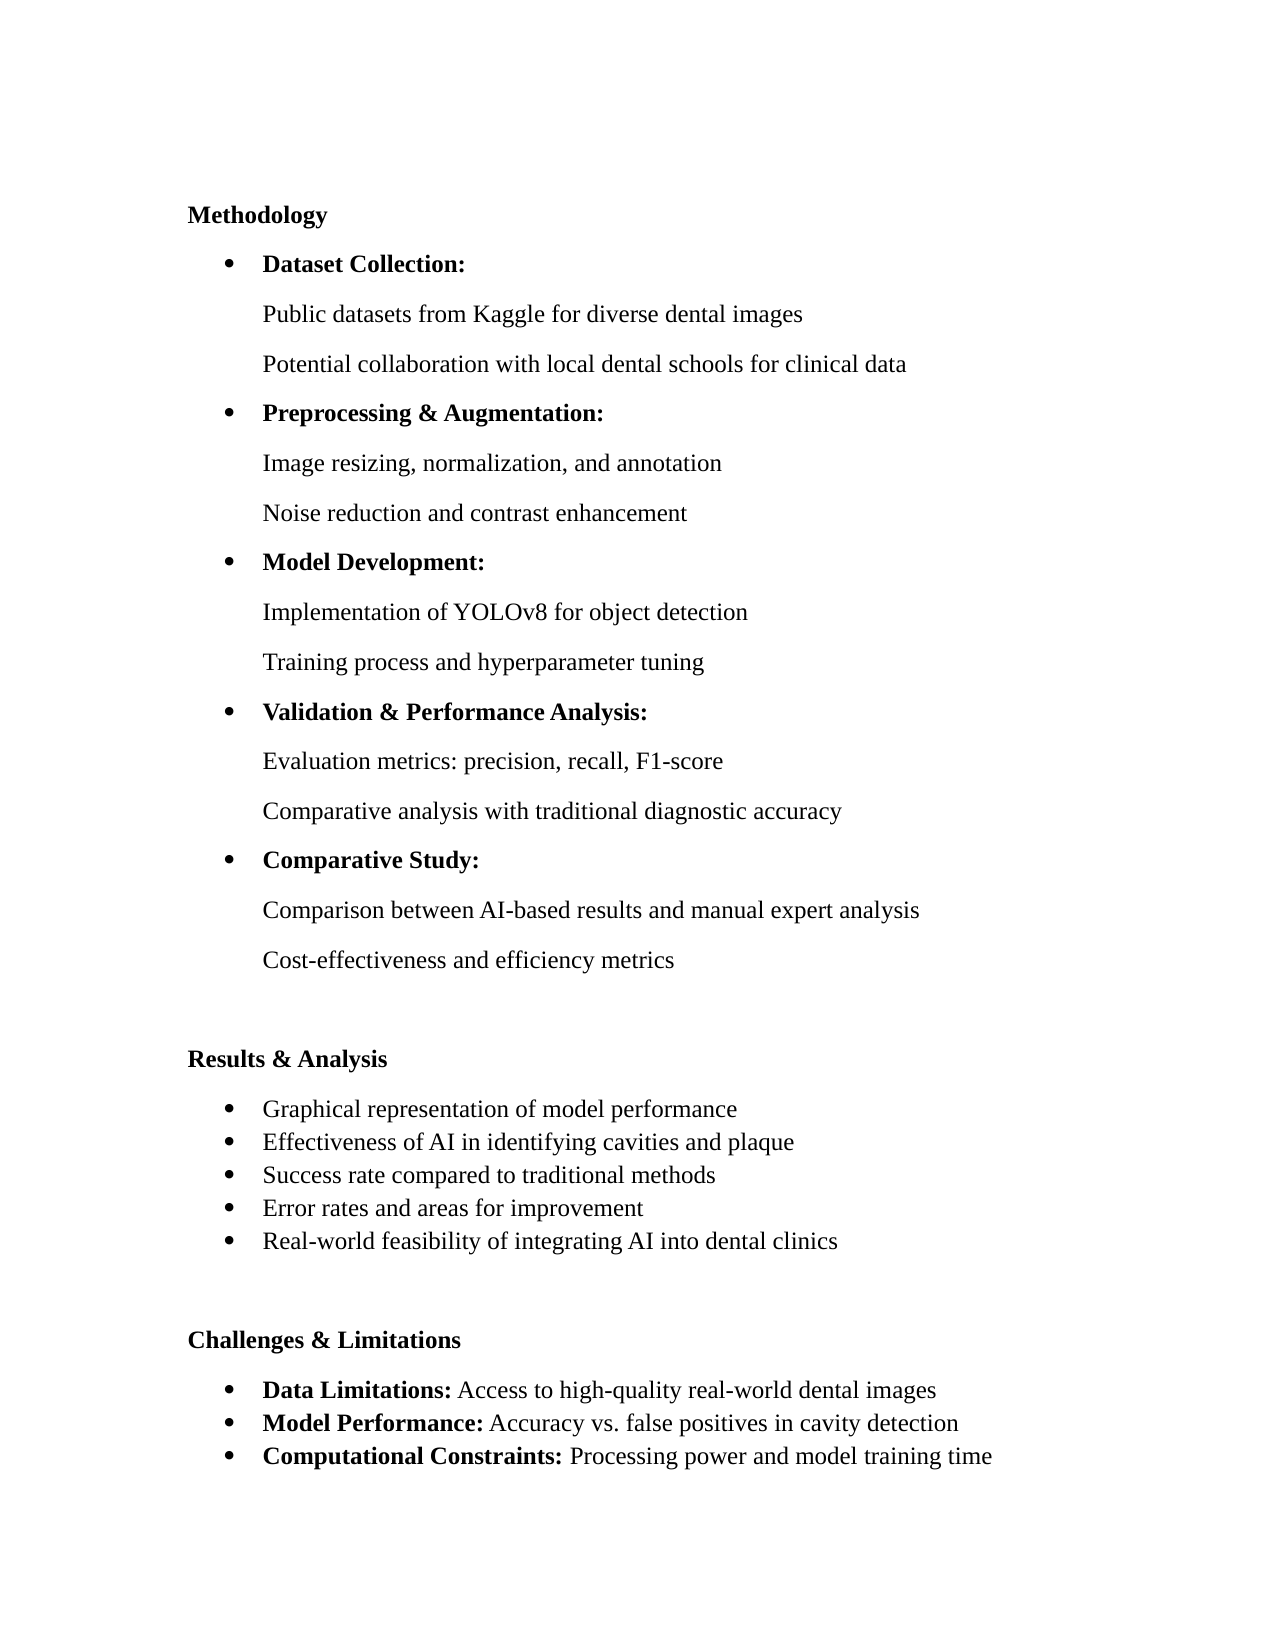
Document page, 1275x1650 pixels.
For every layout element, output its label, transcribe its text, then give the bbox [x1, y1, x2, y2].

text Public datasets from Kaggle for diverse dental images [262, 299, 1125, 328]
text Methodology [187, 200, 1125, 228]
list Model Performance: Accuracy vs. false positives in cavity detection [225, 1408, 1125, 1437]
text Evaluation metrics: precision, recall, F1-score [262, 746, 1125, 775]
text Comparison between AI-based results and manual expert analysis [262, 895, 1125, 924]
list Real-world feasibility of integrating AI into dental clinics [225, 1226, 1125, 1255]
text Cost-effectiveness and efficiency metrics [262, 945, 1125, 974]
text Training process and hyperparameter tuning [262, 647, 1125, 676]
text Image resizing, normalization, and annotation [262, 448, 1125, 477]
list Success rate compared to traditional methods [225, 1160, 1125, 1189]
list Graphical representation of model performance [225, 1094, 1125, 1123]
list Validation & Performance Analysis: [225, 697, 1125, 725]
list Comparative Study: [225, 846, 1125, 874]
text Results & Analysis [187, 1044, 1125, 1073]
list Dataset Collection: [225, 249, 1125, 278]
text Challenges & Limitations [187, 1326, 1125, 1354]
list Model Development: [225, 547, 1125, 576]
list Effectiveness of AI in identifying cavities and plaque [225, 1127, 1125, 1156]
list Preprocessing & Augmentation: [225, 398, 1125, 427]
text Comparative analysis with traditional diagnostic accuracy [262, 796, 1125, 825]
text Noise reduction and contrast enhancement [262, 498, 1125, 527]
list Computational Constraints: Processing power and model training time [225, 1441, 1125, 1470]
text Implementation of YOLOv8 for object detection [262, 597, 1125, 626]
list Error rates and areas for improvement [225, 1193, 1125, 1222]
list Data Limitations: Access to high-quality real-world dental images [225, 1375, 1125, 1404]
text Potential collaboration with local dental schools for clinical data [262, 349, 1125, 377]
